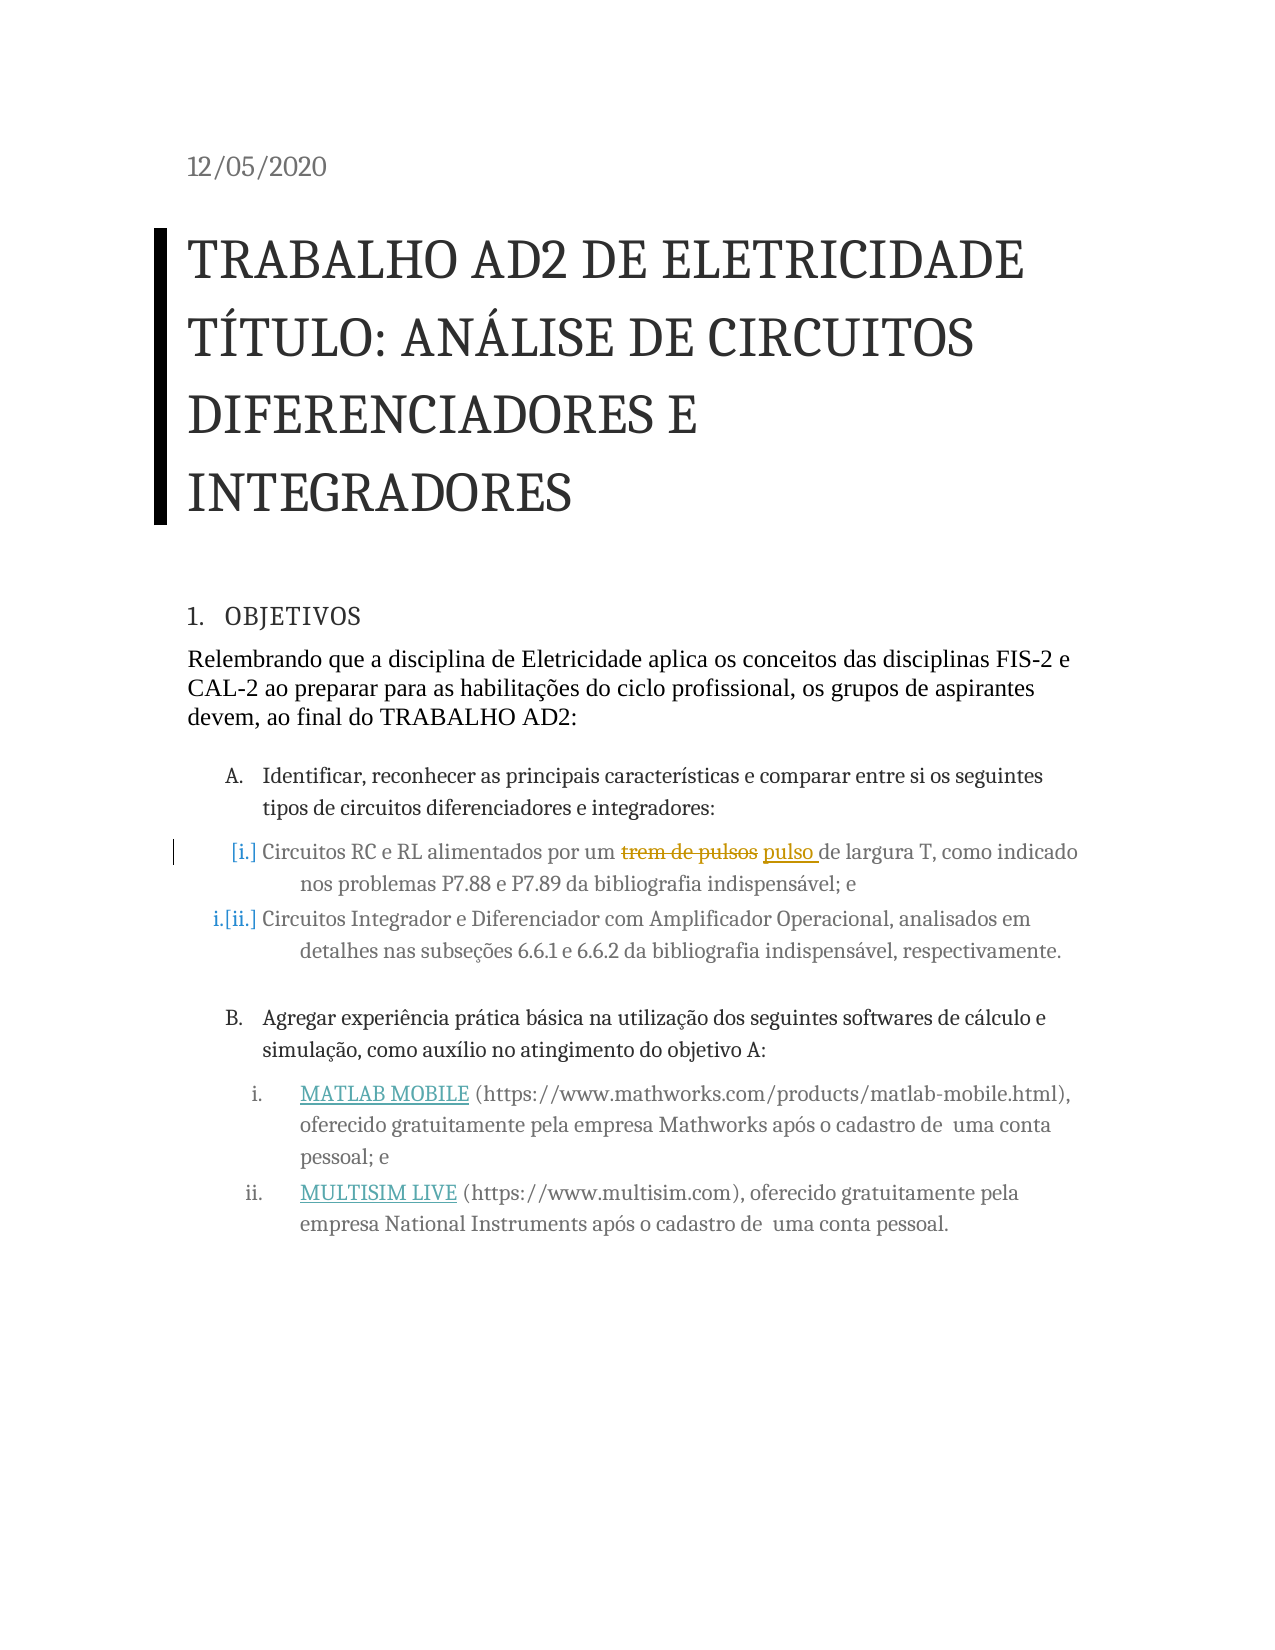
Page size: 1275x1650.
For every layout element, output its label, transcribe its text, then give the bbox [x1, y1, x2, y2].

subtitle MATLAB MOBILE (https://www.mathworks.com/products/matlab-mobile.html), oferecido gratuitamente pela empresa Mathworks após o cadastro de uma conta pessoal; e [262, 1081, 1087, 1170]
subtitle objetivos [187, 601, 1087, 632]
subtitle MULTISIM LIVE (https://www.multisim.com), oferecido gratuitamente pela empresa National Instruments após o cadastro de uma conta pessoal. [262, 1179, 1087, 1237]
text Relembrando que a disciplina de Eletricidade aplica os conceitos das disciplinas FIS-2 e CAL-2 ao preparar para as habilitações do ciclo profissional, os grupos de aspirantes devem, ao final do TRABALHO AD2: [187, 644, 1087, 759]
subtitle Agregar experiência prática básica na utilização dos seguintes softwares de cálculo e simulação, como auxílio no atingimento do objetivo A: [225, 1005, 1087, 1063]
subtitle Identificar, reconhecer as principais características e comparar entre si os seguintes tipos de circuitos diferenciadores e integradores: [225, 763, 1087, 821]
title Trabalho ad2 de eletricidade título: análise de Circuitos diferenciadores e integradores [167, 228, 1087, 525]
text 12/05/2020 [187, 150, 1087, 183]
subtitle Circuitos Integrador e Diferenciador com Amplificador Operacional, analisados em detalhes nas subseções 6.6.1 e 6.6.2 da bibliografia indispensável, respectivamente. [262, 906, 1087, 996]
subtitle Circuitos RC e RL alimentados por um de largura T, como indicado nos problemas P7.88 e P7.89 da bibliografia indispensável; e [262, 839, 1087, 897]
